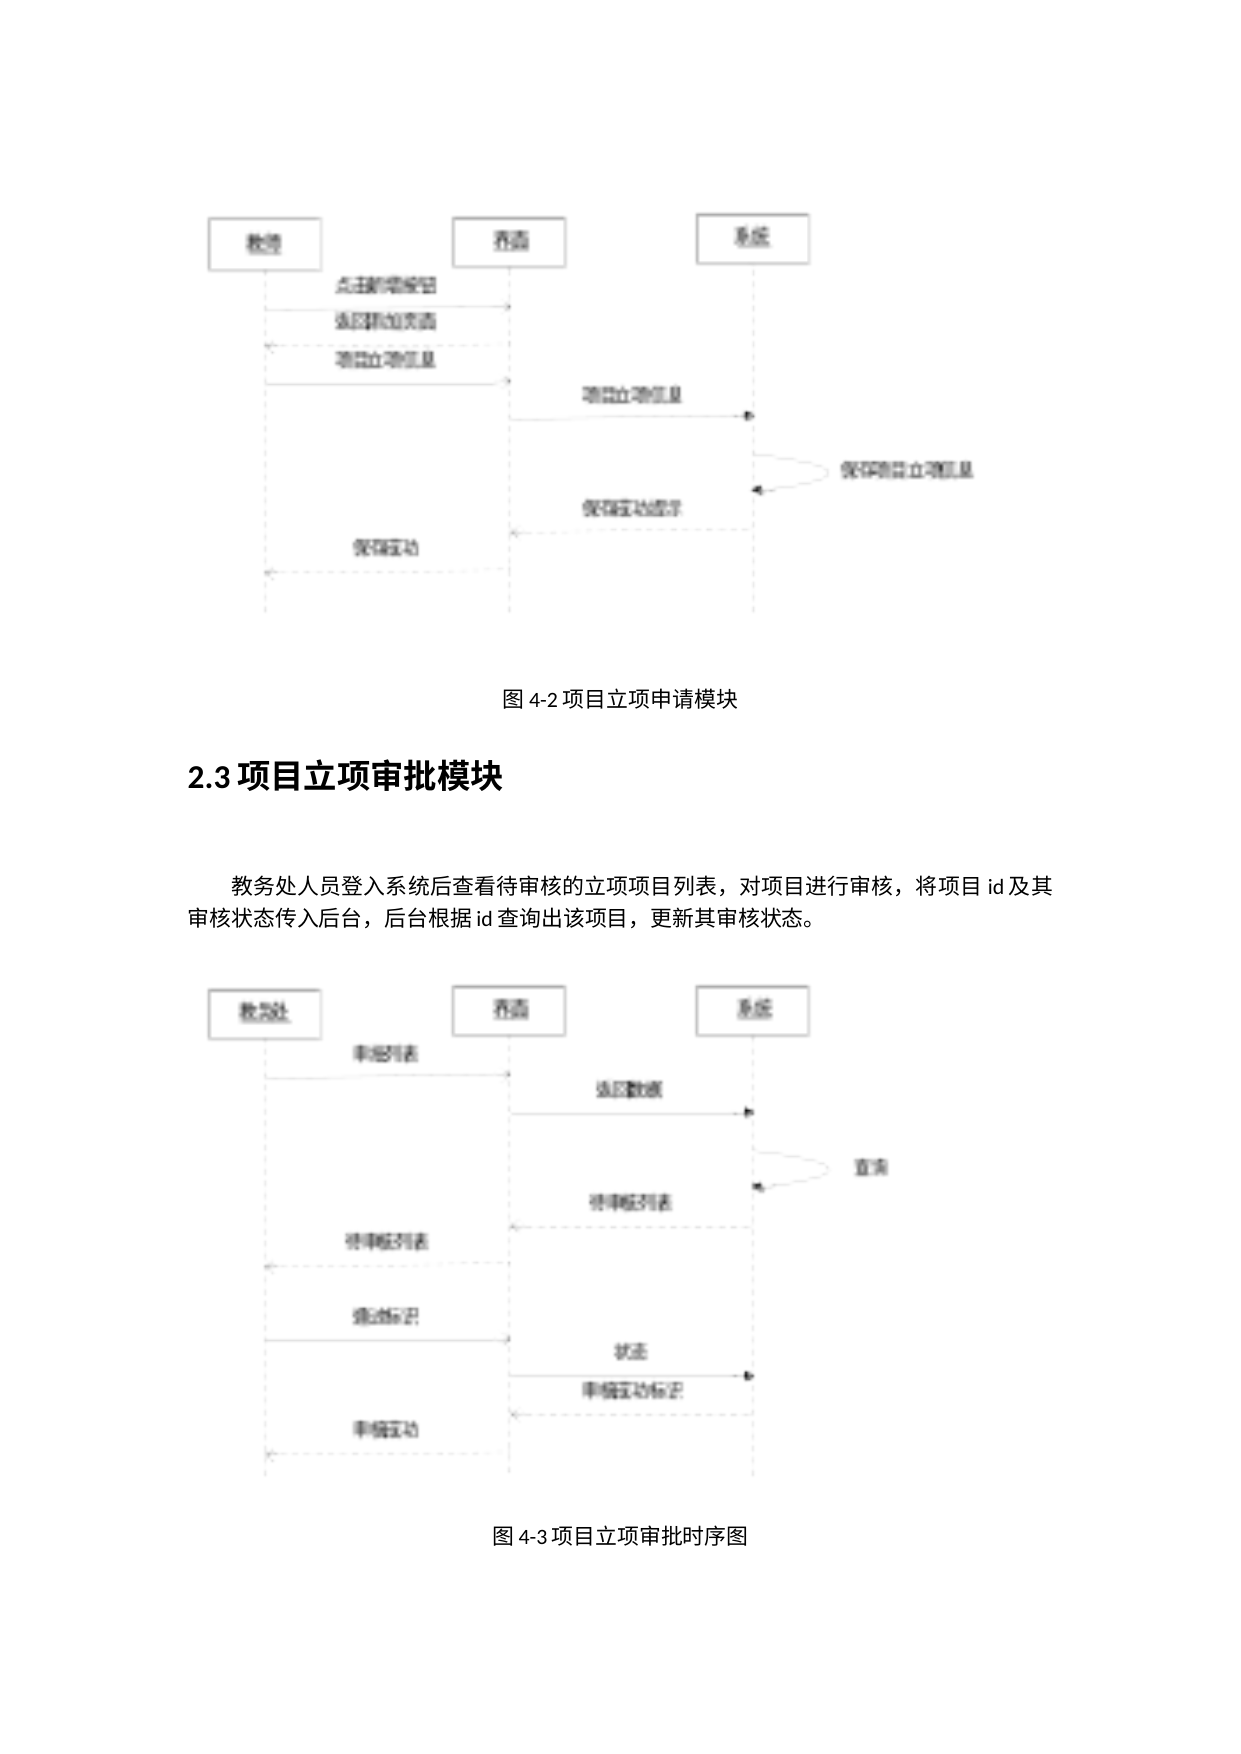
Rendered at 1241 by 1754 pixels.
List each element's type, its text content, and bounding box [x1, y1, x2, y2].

text 图4-2 项目立项申请模块 [187, 682, 1053, 714]
subtitle 2.3项目立项审批模块 [187, 742, 1053, 807]
text 教务处人员登入系统后查看待审核的立项项目列表，对项目进行审核，将项目id及其审核状态传入后台，后台根据id查询出该项目，更新其审核状态。 [187, 868, 1053, 933]
text 图4-3项目立项审批时序图 [187, 1518, 1053, 1551]
